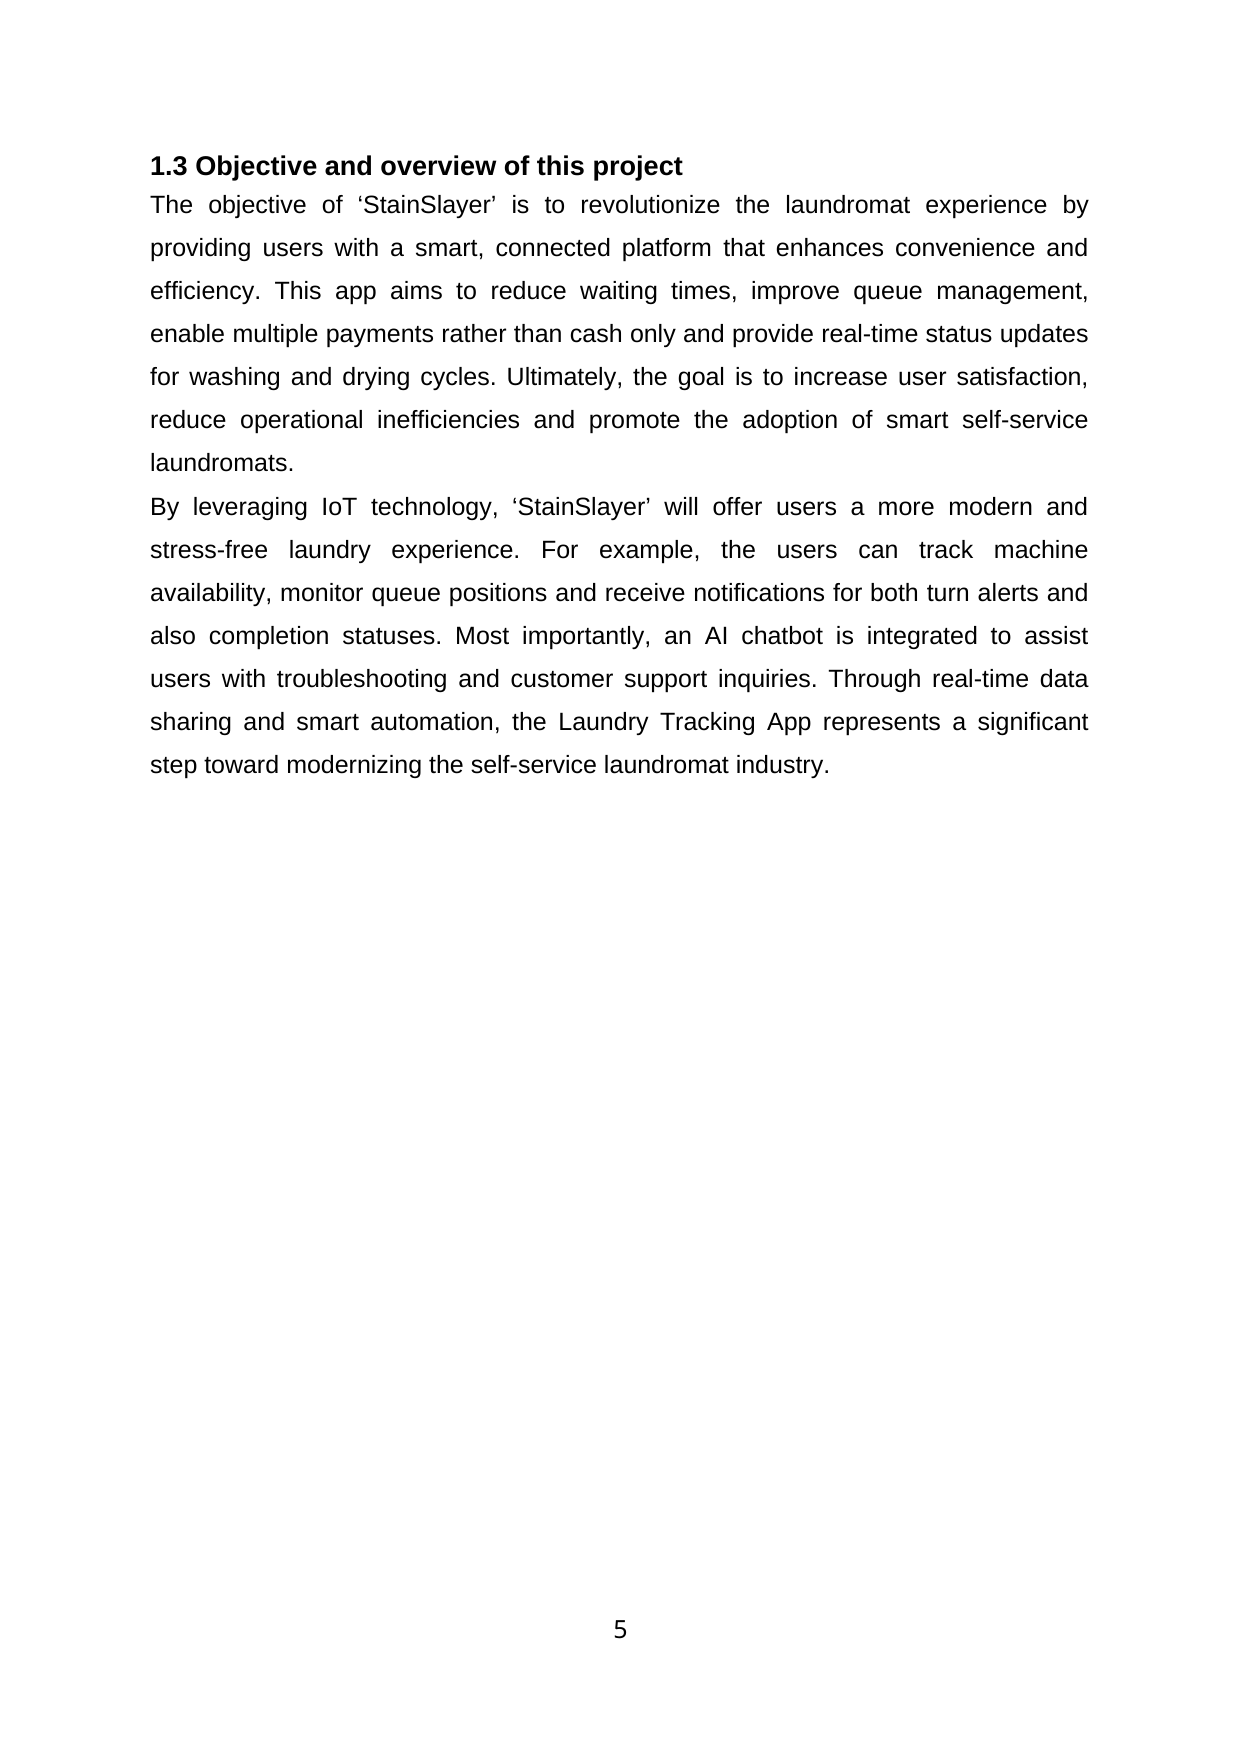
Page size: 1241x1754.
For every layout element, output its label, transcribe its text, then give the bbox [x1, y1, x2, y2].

subtitle 1.3 Objective and overview of this project [150, 150, 1090, 181]
text By leveraging IoT technology, ‘StainSlayer’ will offer users a more modern and stress-free laundry experience. For example, the users can track machine availability, monitor queue positions and receive notifications for both turn alerts and also completion statuses. Most importantly, an AI chatbot is integrated to assist users with troubleshooting and customer support inquiries. Through real-time data sharing and smart automation, the Laundry Tracking App represents a significant step toward modernizing the self-service laundromat industry. [150, 491, 1090, 779]
text The objective of ‘StainSlayer’ is to revolutionize the laundromat experience by providing users with a smart, connected platform that enhances convenience and efficiency. This app aims to reduce waiting times, improve queue management, enable multiple payments rather than cash only and provide real-time status updates for washing and drying cycles. Ultimately, the goal is to increase user satisfaction, reduce operational inefficiencies and promote the adoption of smart self-service laundromats. [150, 189, 1090, 477]
